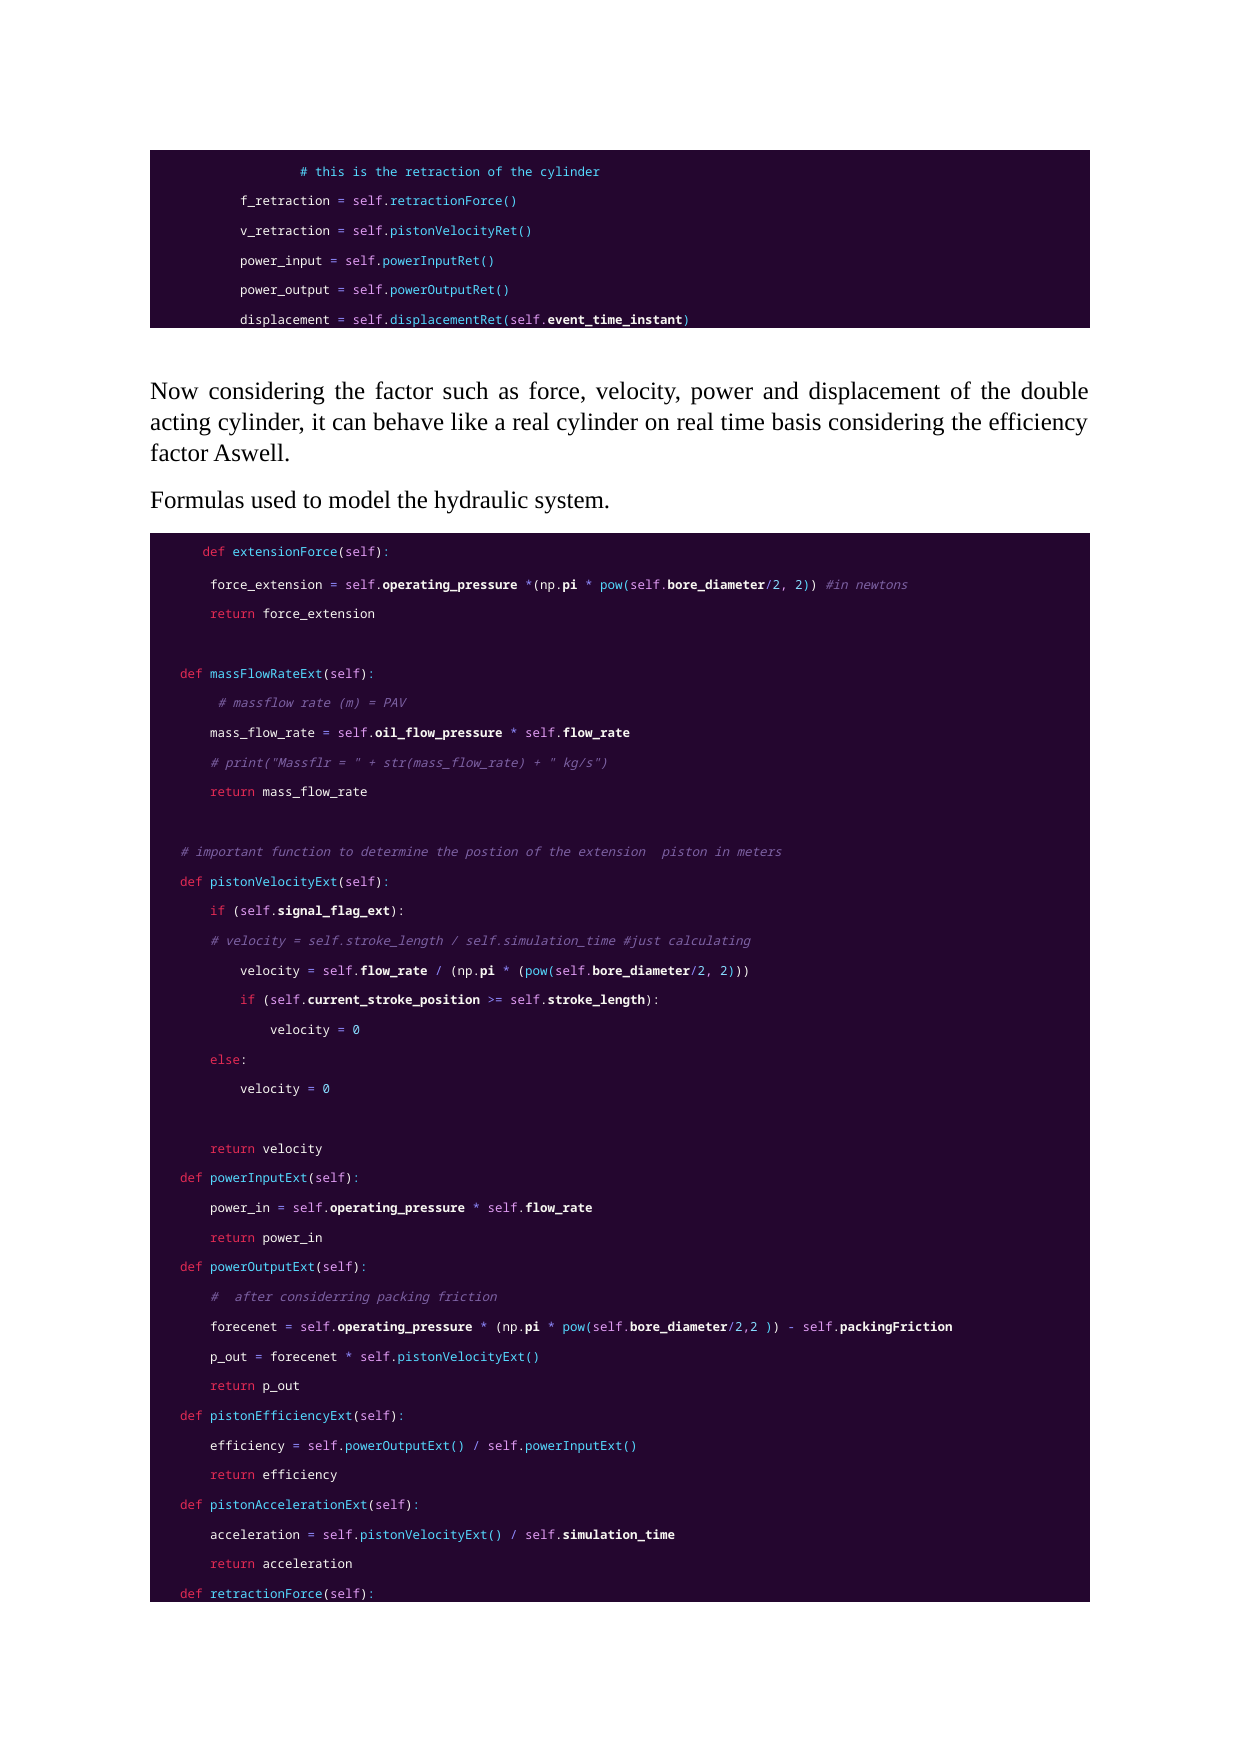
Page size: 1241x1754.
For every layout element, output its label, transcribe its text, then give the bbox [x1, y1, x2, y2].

text power_input = self.powerInputRet() [150, 239, 1090, 269]
text def extensionForce(self): [150, 533, 1090, 563]
text return power_in [150, 1216, 1090, 1246]
text def powerOutputExt(self): [150, 1246, 1090, 1276]
text velocity = self.flow_rate / (np.pi * (pow(self.bore_diameter/2, 2))) [150, 949, 1090, 979]
text return velocity [150, 1127, 1090, 1157]
text power_in = self.operating_pressure * self.flow_rate [150, 1187, 1090, 1216]
text def pistonEfficiencyExt(self): [150, 1394, 1090, 1424]
text mass_flow_rate = self.oil_flow_pressure * self.flow_rate [150, 712, 1090, 741]
text if (self.signal_flag_ext): [150, 890, 1090, 919]
text velocity = 0 [150, 1008, 1090, 1038]
text velocity = 0 [150, 1068, 1090, 1097]
text # after considerring packing friction [150, 1276, 1090, 1305]
text def pistonVelocityExt(self): [150, 860, 1090, 890]
text def retractionForce(self): [150, 1572, 1090, 1602]
text # massflow rate (m) = PAV [150, 682, 1090, 712]
text return force_extension [150, 593, 1090, 622]
text f_retraction = self.retractionForce() [150, 180, 1090, 209]
text def pistonAccelerationExt(self): [150, 1483, 1090, 1513]
text efficiency = self.powerOutputExt() / self.powerInputExt() [150, 1424, 1090, 1454]
text def powerInputExt(self): [150, 1157, 1090, 1187]
text if (self.current_stroke_position >= self.stroke_length): [150, 979, 1090, 1008]
text Now considering the factor such as force, velocity, power and displacement of the double acting cylinder, it can behave like a real cylinder on real time basis considering the efficiency factor Aswell. [150, 376, 1090, 467]
text # velocity = self.stroke_length / self.simulation_time #just calculating [150, 919, 1090, 949]
text p_out = forecenet * self.pistonVelocityExt() [150, 1335, 1090, 1365]
text return p_out [150, 1365, 1090, 1394]
text forecenet = self.operating_pressure * (np.pi * pow(self.bore_diameter/2,2 )) - self.packingFriction [150, 1305, 1090, 1335]
text # print("Massflr = " + str(mass_flow_rate) + " kg/s") [150, 741, 1090, 771]
text return acceleration [150, 1543, 1090, 1572]
text def massFlowRateExt(self): [150, 652, 1090, 682]
text else: [150, 1038, 1090, 1068]
text acceleration = self.pistonVelocityExt() / self.simulation_time [150, 1513, 1090, 1543]
text # this is the retraction of the cylinder [150, 150, 1090, 180]
text force_extension = self.operating_pressure *(np.pi * pow(self.bore_diameter/2, 2)) #in newtons [150, 563, 1090, 593]
text Formulas used to model the hydraulic system. [150, 486, 1090, 514]
text return efficiency [150, 1454, 1090, 1483]
text power_output = self.powerOutputRet() [150, 269, 1090, 298]
text displacement = self.displacementRet(self.event_time_instant) [150, 298, 1090, 328]
text v_retraction = self.pistonVelocityRet() [150, 209, 1090, 239]
text return mass_flow_rate [150, 771, 1090, 801]
text # important function to determine the postion of the extension piston in meters [150, 830, 1090, 860]
